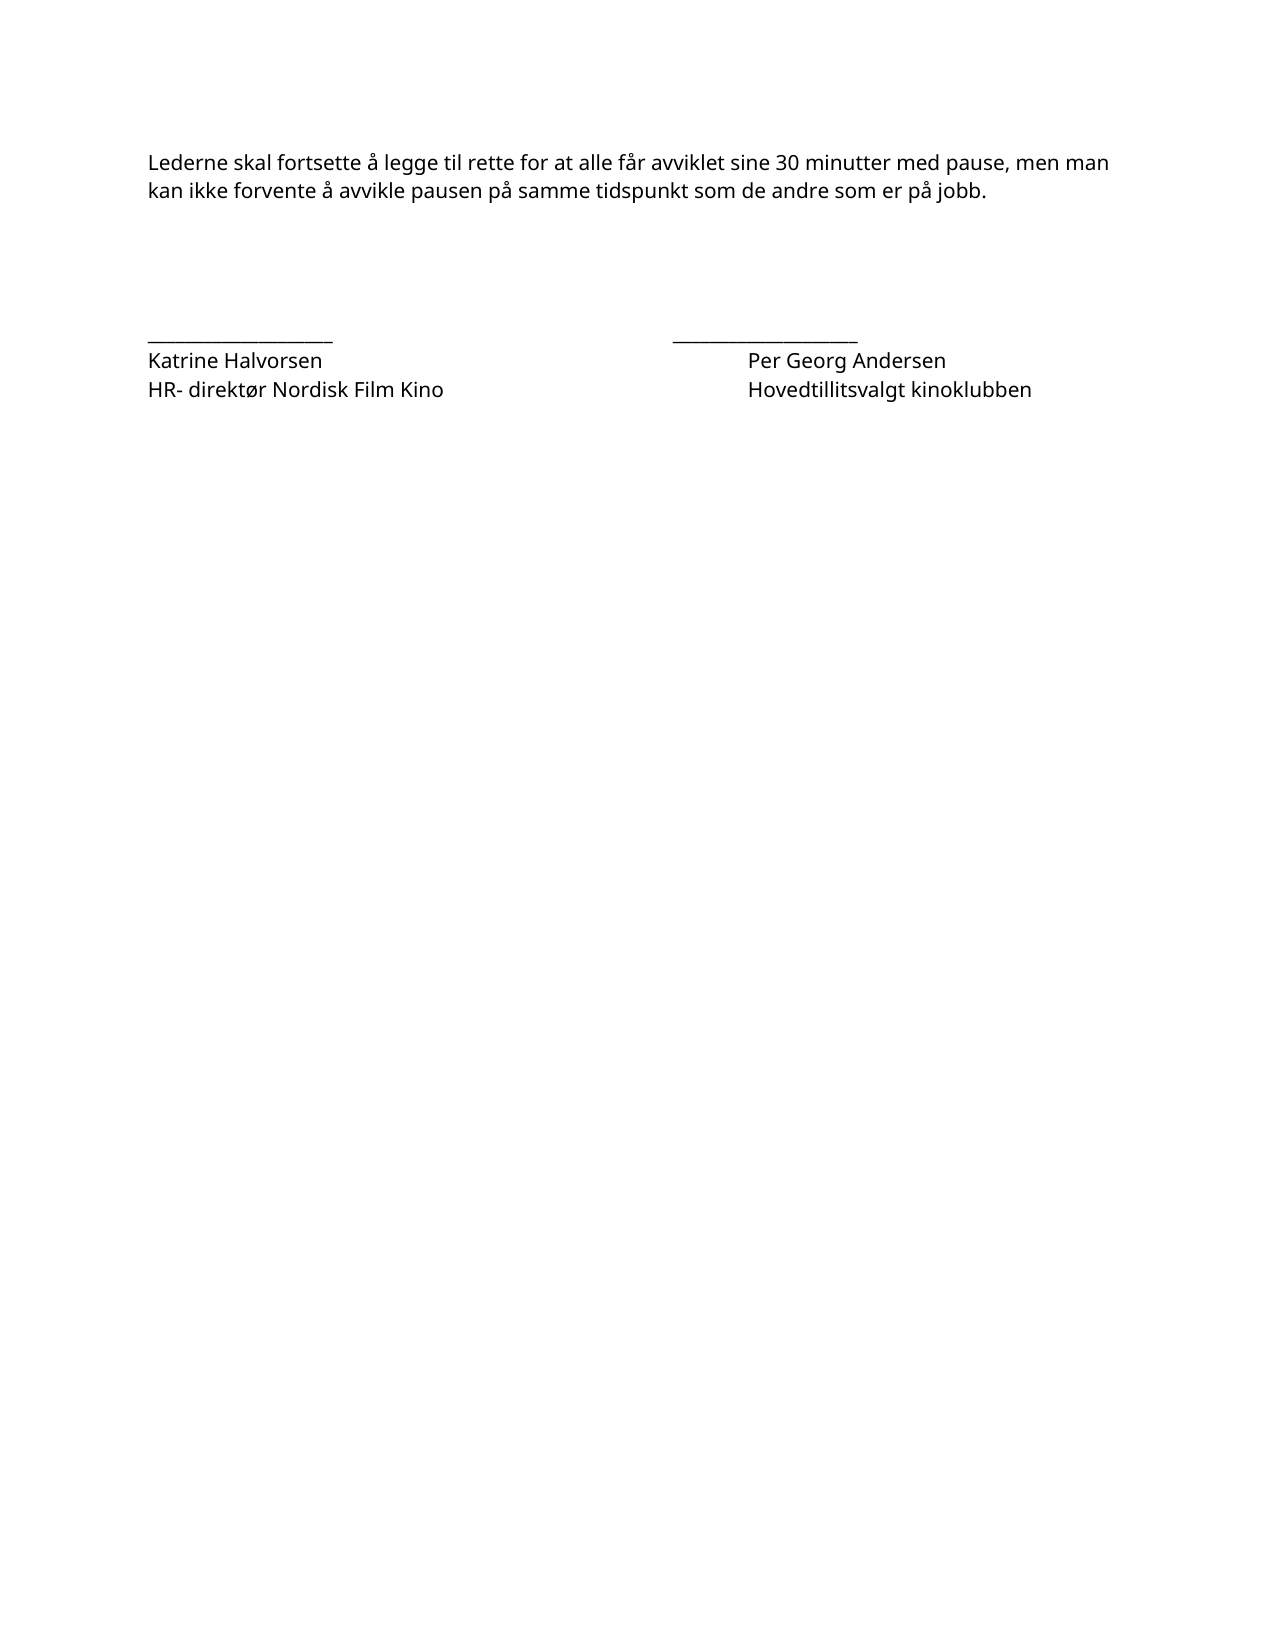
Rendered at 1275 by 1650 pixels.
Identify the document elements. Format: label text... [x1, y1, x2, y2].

text HR- direktør Nordisk Film Kino Hovedtillitsvalgt kinoklubben [148, 375, 1127, 403]
text ____________________ ____________________ [148, 318, 1127, 347]
text Lederne skal fortsette å legge til rette for at alle får avviklet sine 30 minutter med pause, men man kan ikke forvente å avvikle pausen på samme tidspunkt som de andre som er på jobb. [148, 148, 1127, 204]
text Katrine Halvorsen Per Georg Andersen [148, 347, 1127, 375]
